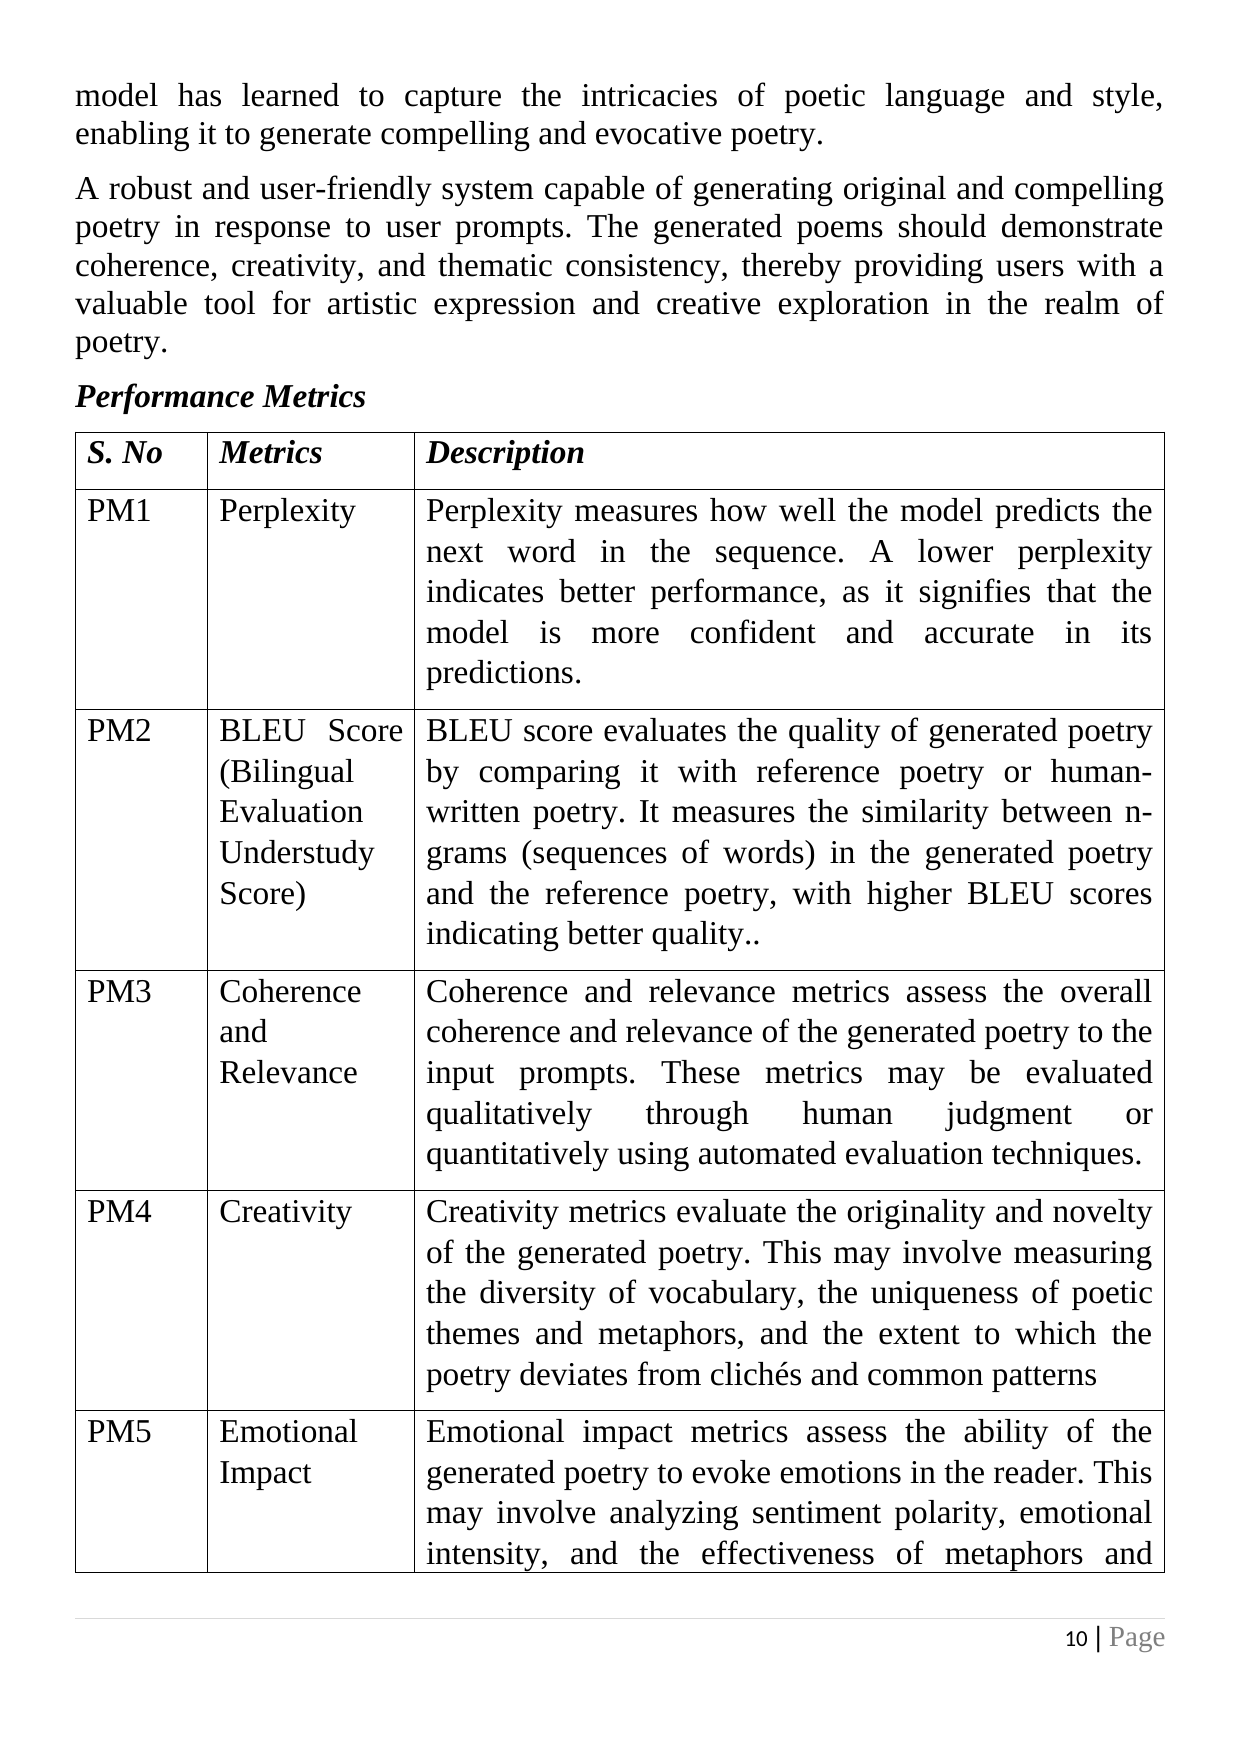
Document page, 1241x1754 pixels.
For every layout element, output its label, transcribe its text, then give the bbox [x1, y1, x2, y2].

table_cell PM2 [76, 710, 207, 970]
table_cell Coherence and Relevance [208, 971, 414, 1190]
table_cell PM4 [76, 1191, 207, 1410]
text A robust and user-friendly system capable of generating original and compelling poetry in response to user prompts. The generated poems should demonstrate coherence, creativity, and thematic consistency, thereby providing users with a valuable tool for artistic expression and creative exploration in the realm of poetry. [75, 168, 1165, 360]
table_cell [415, 1411, 1164, 1572]
table_cell Emotional Impact [208, 1411, 414, 1572]
table_cell PM1 [76, 490, 207, 709]
table_cell Creativity metrics evaluate the originality and novelty of the generated poetry. This may involve measuring the diversity of vocabulary, the uniqueness of poetic themes and metaphors, and the extent to which the poetry deviates from clichés and common patterns [415, 1191, 1164, 1410]
table_cell Creativity [208, 1191, 414, 1410]
table_cell BLEU score evaluates the quality of generated poetry by comparing it with reference poetry or human-written poetry. It measures the similarity between n-grams (sequences of words) in the generated poetry and the reference poetry, with higher BLEU scores indicating better quality.. [415, 710, 1164, 970]
table_cell Perplexity [208, 490, 414, 709]
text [75, 75, 1165, 152]
table_cell PM5 [76, 1411, 207, 1572]
table_header S. No [76, 433, 207, 489]
table_cell BLEU Score (Bilingual Evaluation Understudy Score) [208, 710, 414, 970]
table_cell Coherence and relevance metrics assess the overall coherence and relevance of the generated poetry to the input prompts. These metrics may be evaluated qualitatively through human judgment or quantitatively using automated evaluation techniques. [415, 971, 1164, 1190]
table_header Metrics [208, 433, 414, 489]
table_header Description [415, 433, 1164, 489]
text Performance Metrics [75, 377, 1165, 415]
table_cell Perplexity measures how well the model predicts the next word in the sequence. A lower perplexity indicates better performance, as it signifies that the model is more confident and accurate in its predictions. [415, 490, 1164, 709]
table_cell PM3 [76, 971, 207, 1190]
